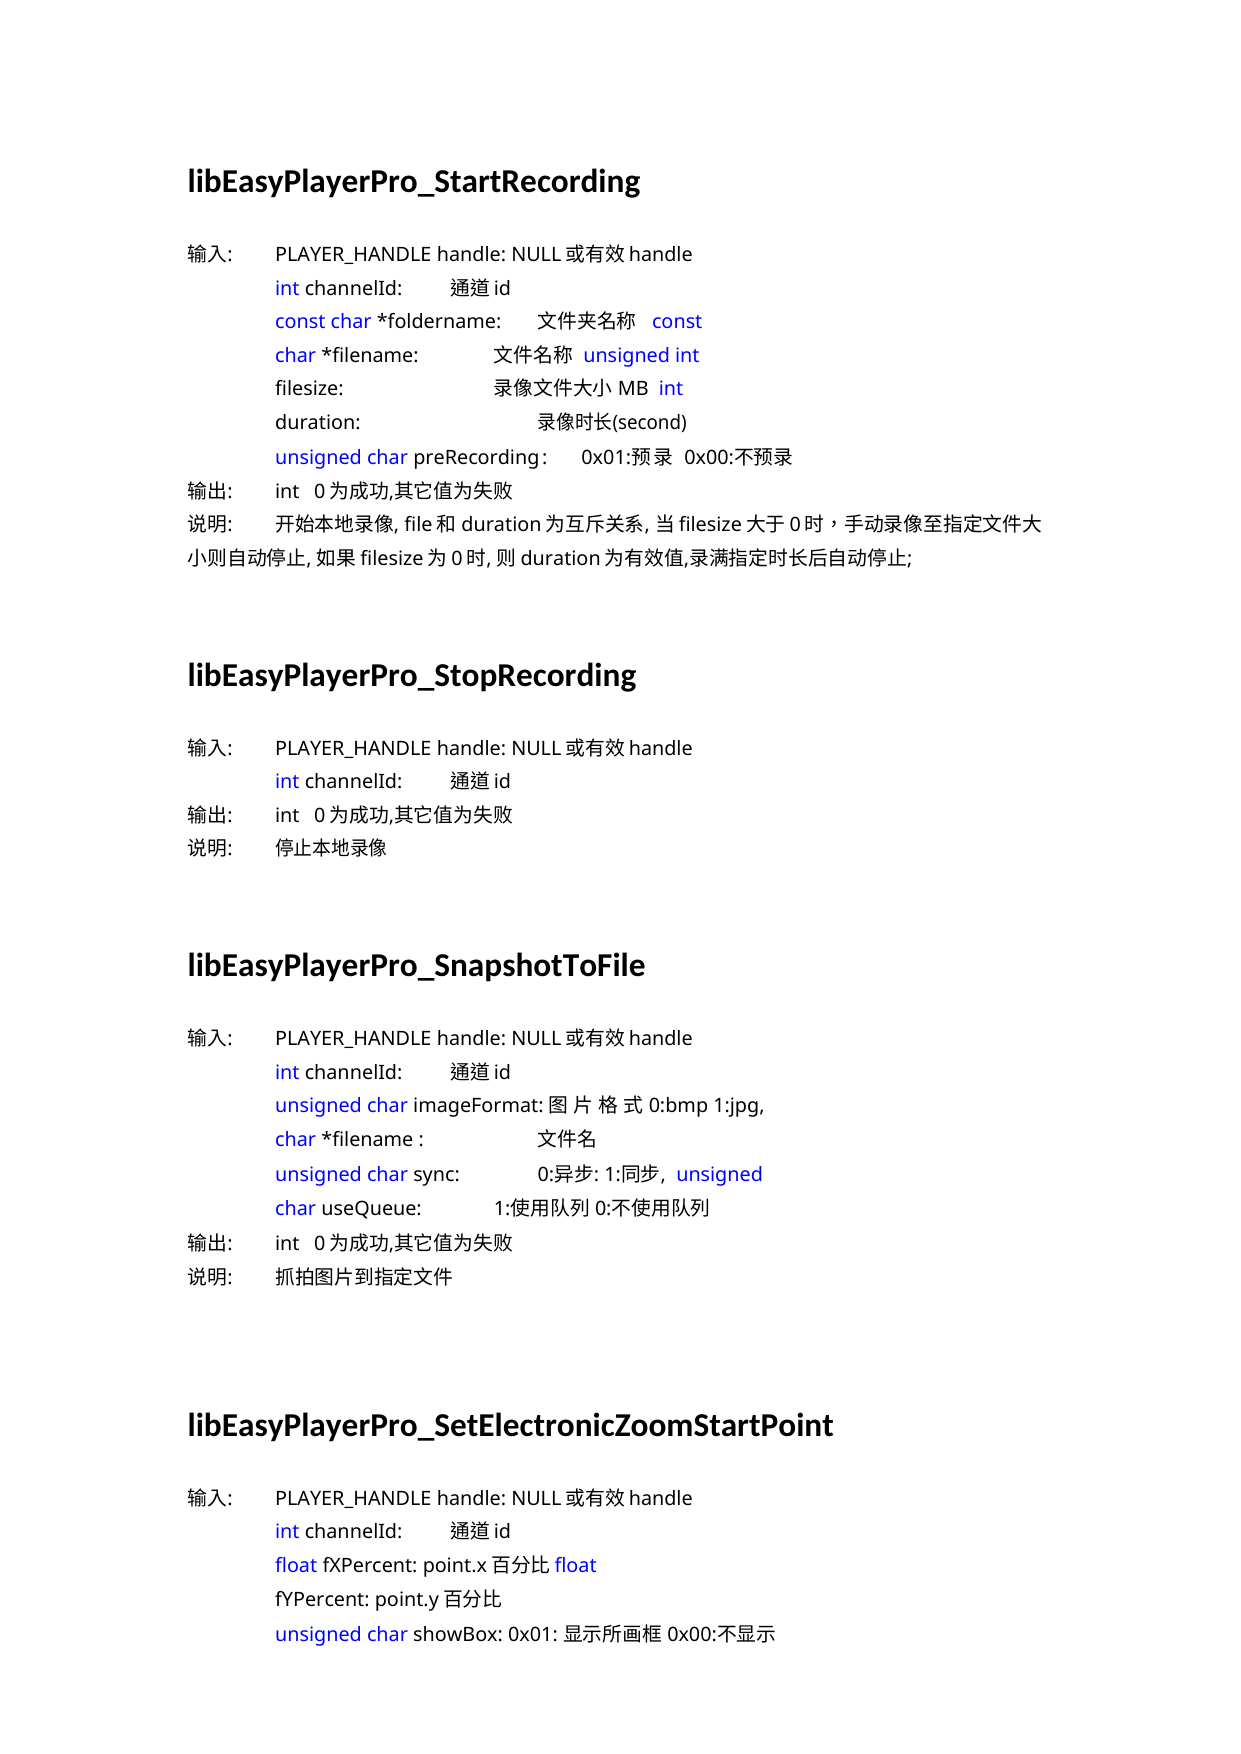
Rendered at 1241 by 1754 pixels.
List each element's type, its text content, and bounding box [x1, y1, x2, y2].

text 输出: int 0为成功,其它值为失败 [187, 477, 1065, 504]
text unsigned char showBox: 0x01: 显示所画框 0x00:不显示 [275, 1620, 1065, 1647]
text float fXPercent: point.x百分比float fYPercent: point.y百分比 [275, 1551, 602, 1612]
text const char *foldername: 文件夹名称 const char *filename: 文件名称 unsigned int filesize: 录像文件大小 MB int duration: 录像时长(second) [275, 307, 706, 435]
subtitle libEasyPlayerPro_SetElectronicZoomStartPoint [187, 1404, 1065, 1445]
text 输入: PLAYER_HANDLE handle: NULL或有效handle [187, 1024, 1065, 1051]
subtitle libEasyPlayerPro_SnapshotToFile [187, 944, 1065, 985]
text 输出: int 0为成功,其它值为失败 [187, 1229, 1065, 1256]
text 说明: 抓拍图片到指定文件 [187, 1263, 1065, 1290]
text int channelId: 通道id 输出: int 0为成功,其它值为失败 说明: 停止本地录像 [187, 767, 533, 862]
text int channelId: 通道id [187, 1518, 1065, 1545]
subtitle libEasyPlayerPro_StopRecording [187, 654, 1065, 694]
text int channelId: 通道id [187, 274, 1065, 301]
text unsigned char imageFormat: 图 片 格 式 0:bmp 1:jpg, char *filename : 文件名 [275, 1092, 790, 1152]
text unsigned char sync: 0:异步: 1:同步, unsigned char useQueue: 1:使用队列 0:不使用队列 [275, 1160, 775, 1221]
text 输入: PLAYER_HANDLE handle: NULL或有效handle [187, 1484, 1065, 1511]
text int channelId: 通道id [187, 1058, 1065, 1085]
text 说明: 开始本地录像, file和 duration为互斥关系, 当filesize大于0时，手动录像至指定文件大小则自动停止, 如果filesize为0时, 则duration为有效值,录满指定时长后自动停止; [187, 511, 1047, 571]
text 输入: PLAYER_HANDLE handle: NULL或有效handle [187, 734, 1065, 761]
text 输入: PLAYER_HANDLE handle: NULL或有效handle [187, 240, 1065, 267]
text unsigned char preRecording : 0x01:预录 0x00:不预录 [275, 443, 1065, 470]
subtitle libEasyPlayerPro_StartRecording [187, 160, 1065, 201]
